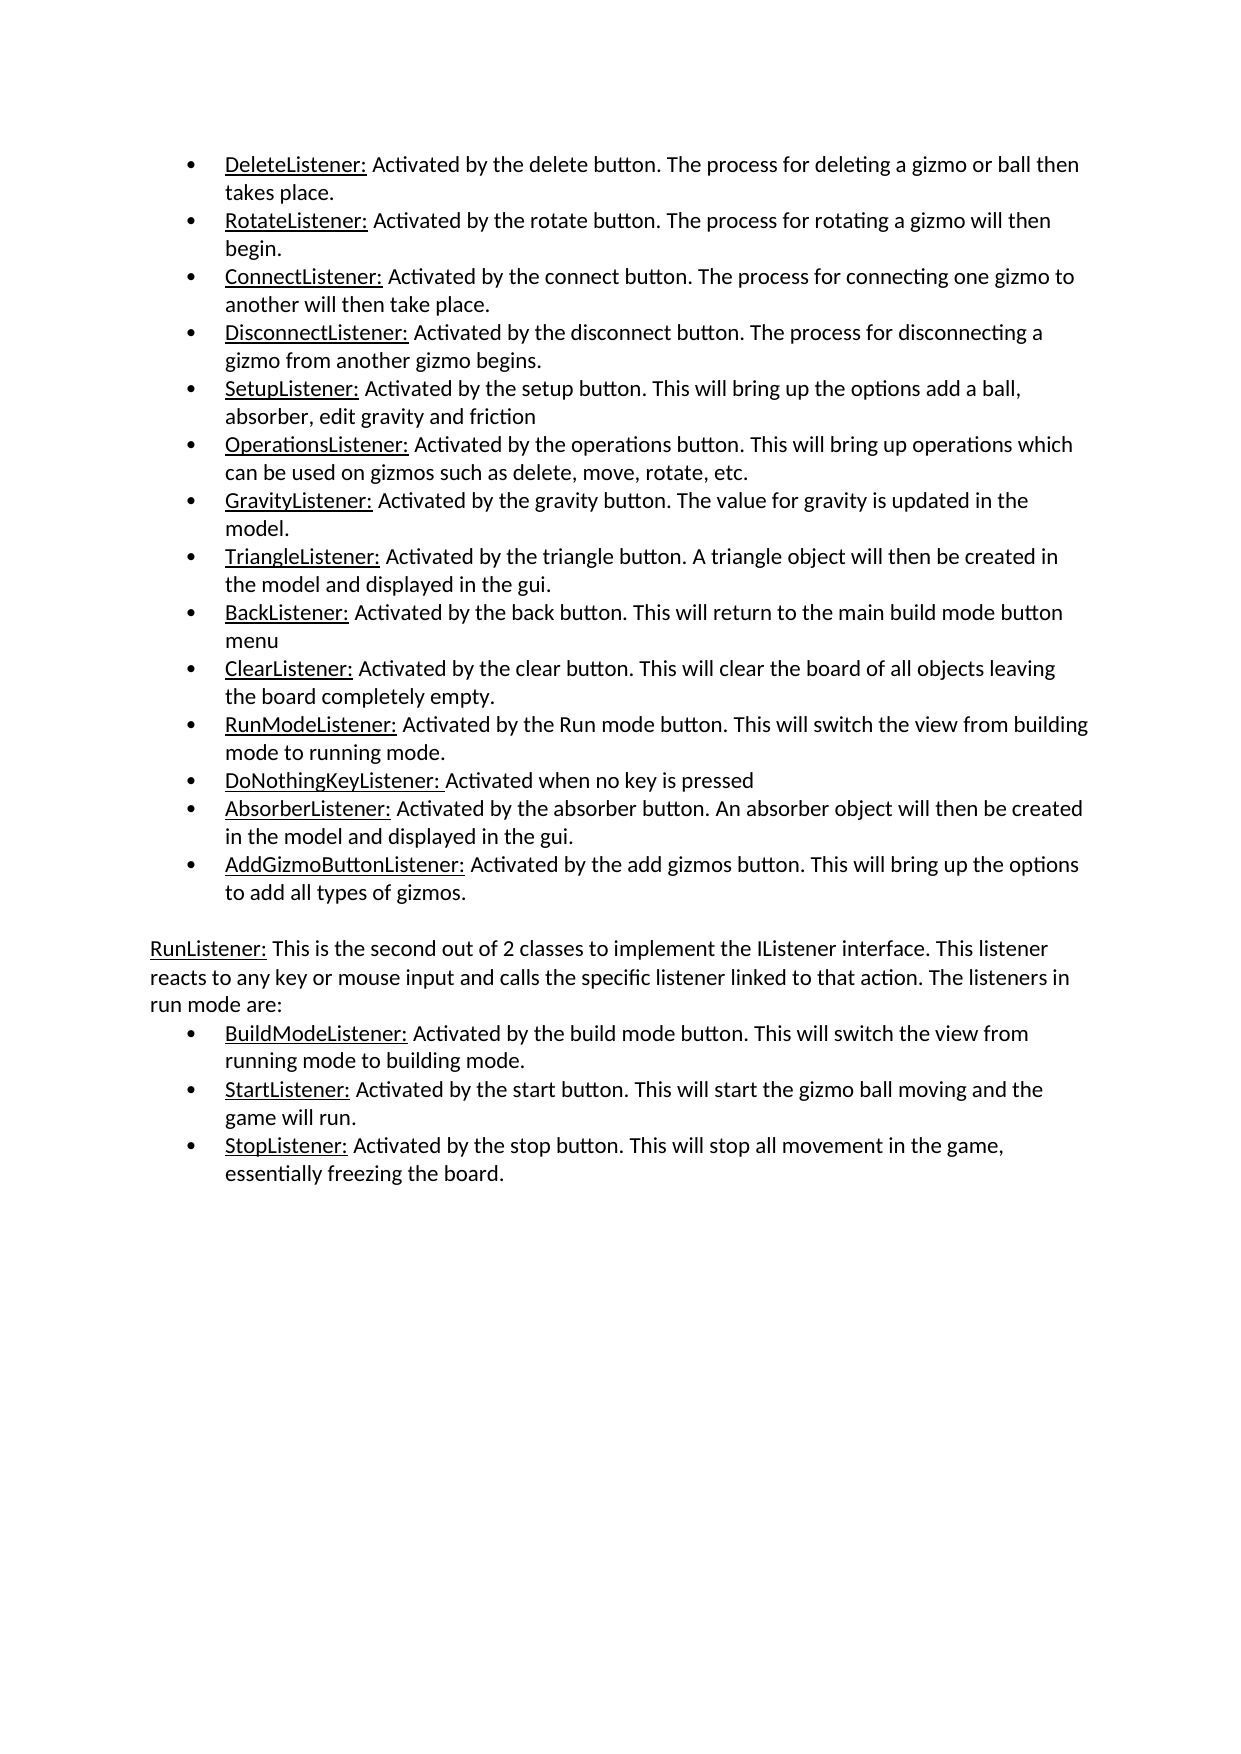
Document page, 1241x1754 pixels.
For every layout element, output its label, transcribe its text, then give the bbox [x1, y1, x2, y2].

list DoNothingKeyListener: Activated when no key is pressed [187, 766, 1090, 794]
list StopListener: Activated by the stop button. This will stop all movement in the game, essentially freezing the board. [187, 1131, 1090, 1187]
list AddGizmoButtonListener: Activated by the add gizmos button. This will bring up the options to add all types of gizmos. [187, 851, 1090, 907]
list DisconnectListener: Activated by the disconnect button. The process for disconnecting a gizmo from another gizmo begins. [187, 318, 1090, 374]
list TriangleListener: Activated by the triangle button. A triangle object will then be created in the model and displayed in the gui. [187, 542, 1090, 598]
list OperationsListener: Activated by the operations button. This will bring up operations which can be used on gizmos such as delete, move, rotate, etc. [187, 430, 1090, 486]
list SetupListener: Activated by the setup button. This will bring up the options add a ball, absorber, edit gravity and friction [187, 374, 1090, 430]
list ClearListener: Activated by the clear button. This will clear the board of all objects leaving the board completely empty. [187, 654, 1090, 710]
list StartListener: Activated by the start button. This will start the gizmo ball moving and the game will run. [187, 1075, 1090, 1131]
text RunListener: This is the second out of 2 classes to implement the IListener interface. This listener reacts to any key or mouse input and calls the specific listener linked to that action. The listeners in run mode are: [150, 934, 1090, 1019]
list BackListener: Activated by the back button. This will return to the main build mode button menu [187, 598, 1090, 654]
list RotateListener: Activated by the rotate button. The process for rotating a gizmo will then begin. [187, 206, 1090, 262]
list BuildModeListener: Activated by the build mode button. This will switch the view from running mode to building mode. [187, 1019, 1090, 1075]
list DeleteListener: Activated by the delete button. The process for deleting a gizmo or ball then takes place. [187, 150, 1090, 206]
list RunModeListener: Activated by the Run mode button. This will switch the view from building mode to running mode. [187, 710, 1090, 766]
list GravityListener: Activated by the gravity button. The value for gravity is updated in the model. [187, 486, 1090, 542]
list AbsorberListener: Activated by the absorber button. An absorber object will then be created in the model and displayed in the gui. [187, 794, 1090, 851]
list ConnectListener: Activated by the connect button. The process for connecting one gizmo to another will then take place. [187, 262, 1090, 318]
